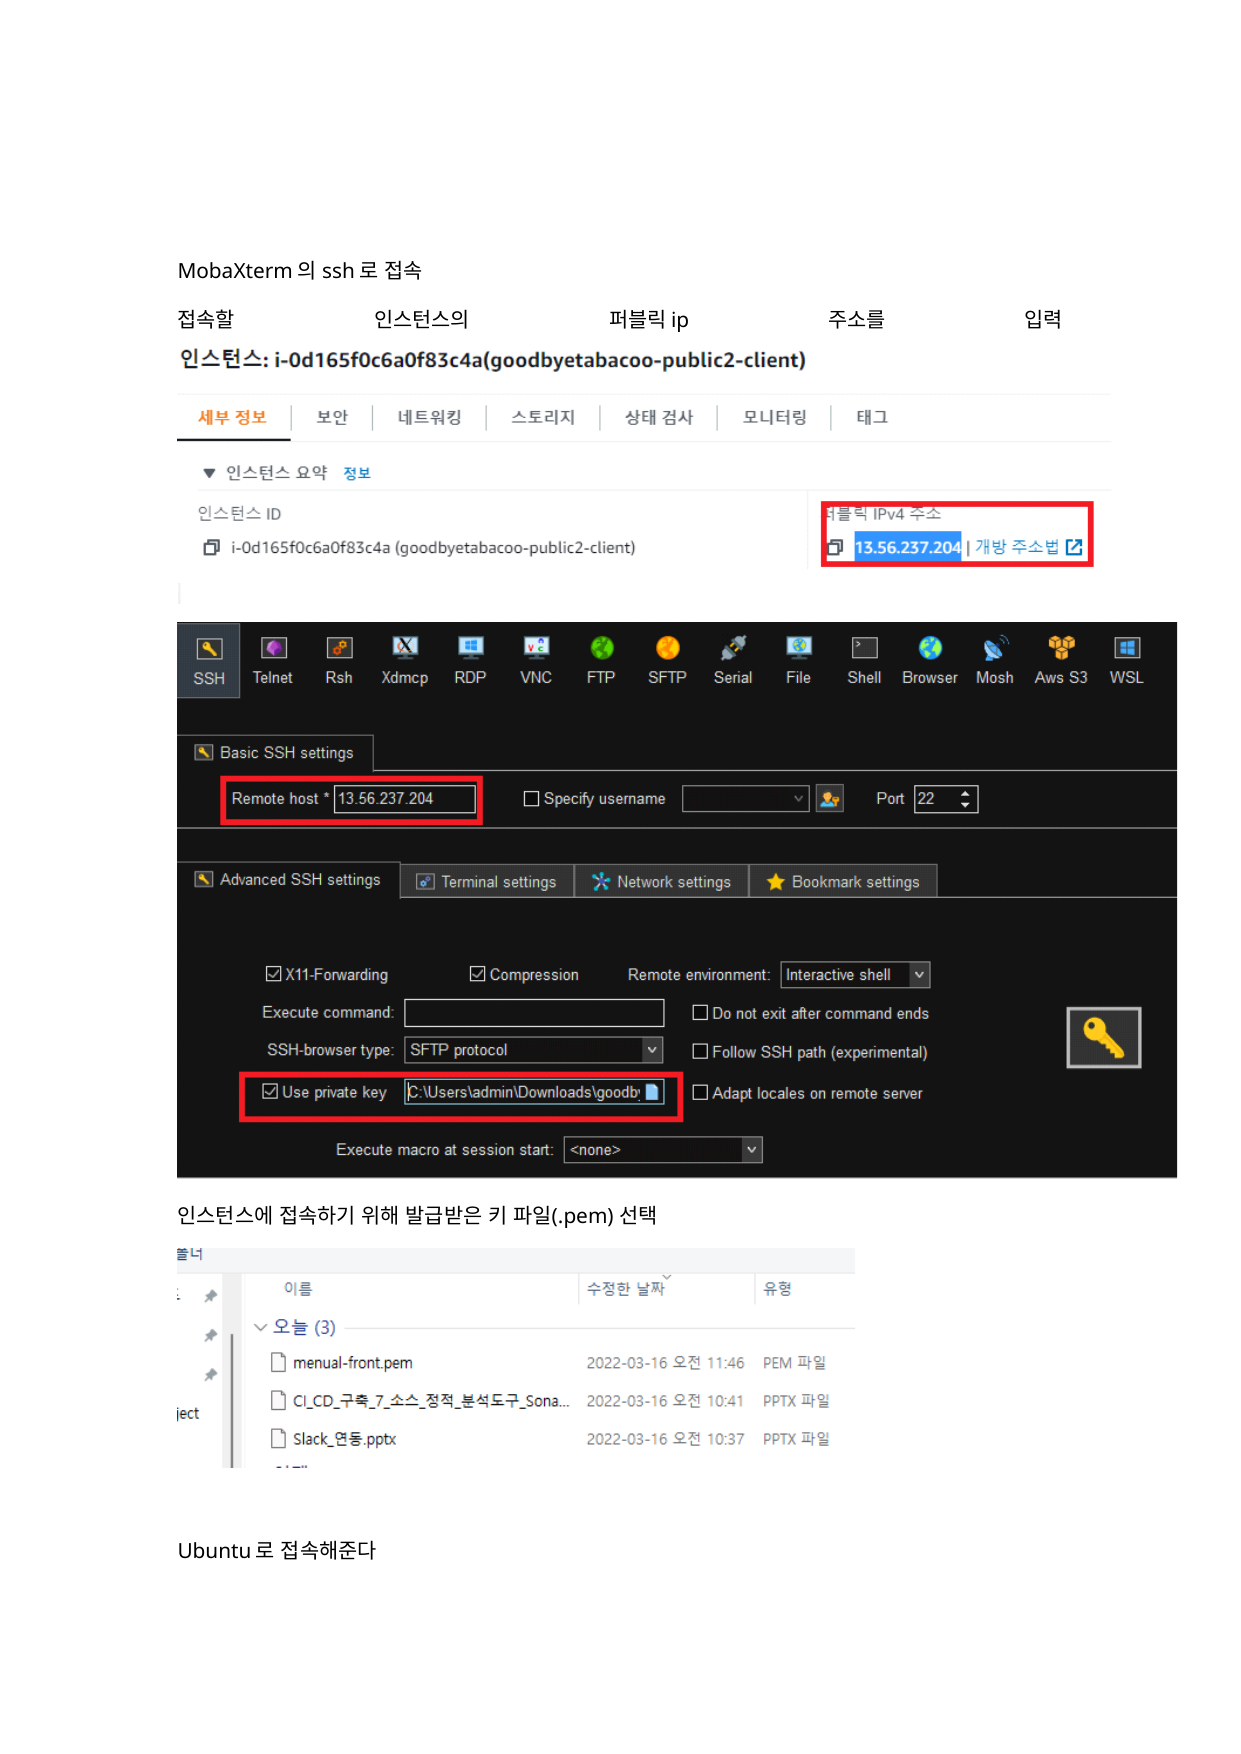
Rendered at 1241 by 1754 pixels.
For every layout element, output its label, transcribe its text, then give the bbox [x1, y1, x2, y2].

text MobaXterm의 ssh로 접속 [177, 254, 1063, 284]
picture [177, 336, 1174, 604]
text Ubuntu로 접속해준다 [177, 1534, 1063, 1564]
text 접속할 인스턴스의 퍼블릭ip 주소를 입력 [177, 303, 1063, 336]
picture [177, 622, 1178, 1181]
text 인스턴스에 접속하기 위해 발급받은 키 파일(.pem) 선택 [177, 1199, 1063, 1230]
picture [177, 1248, 856, 1468]
